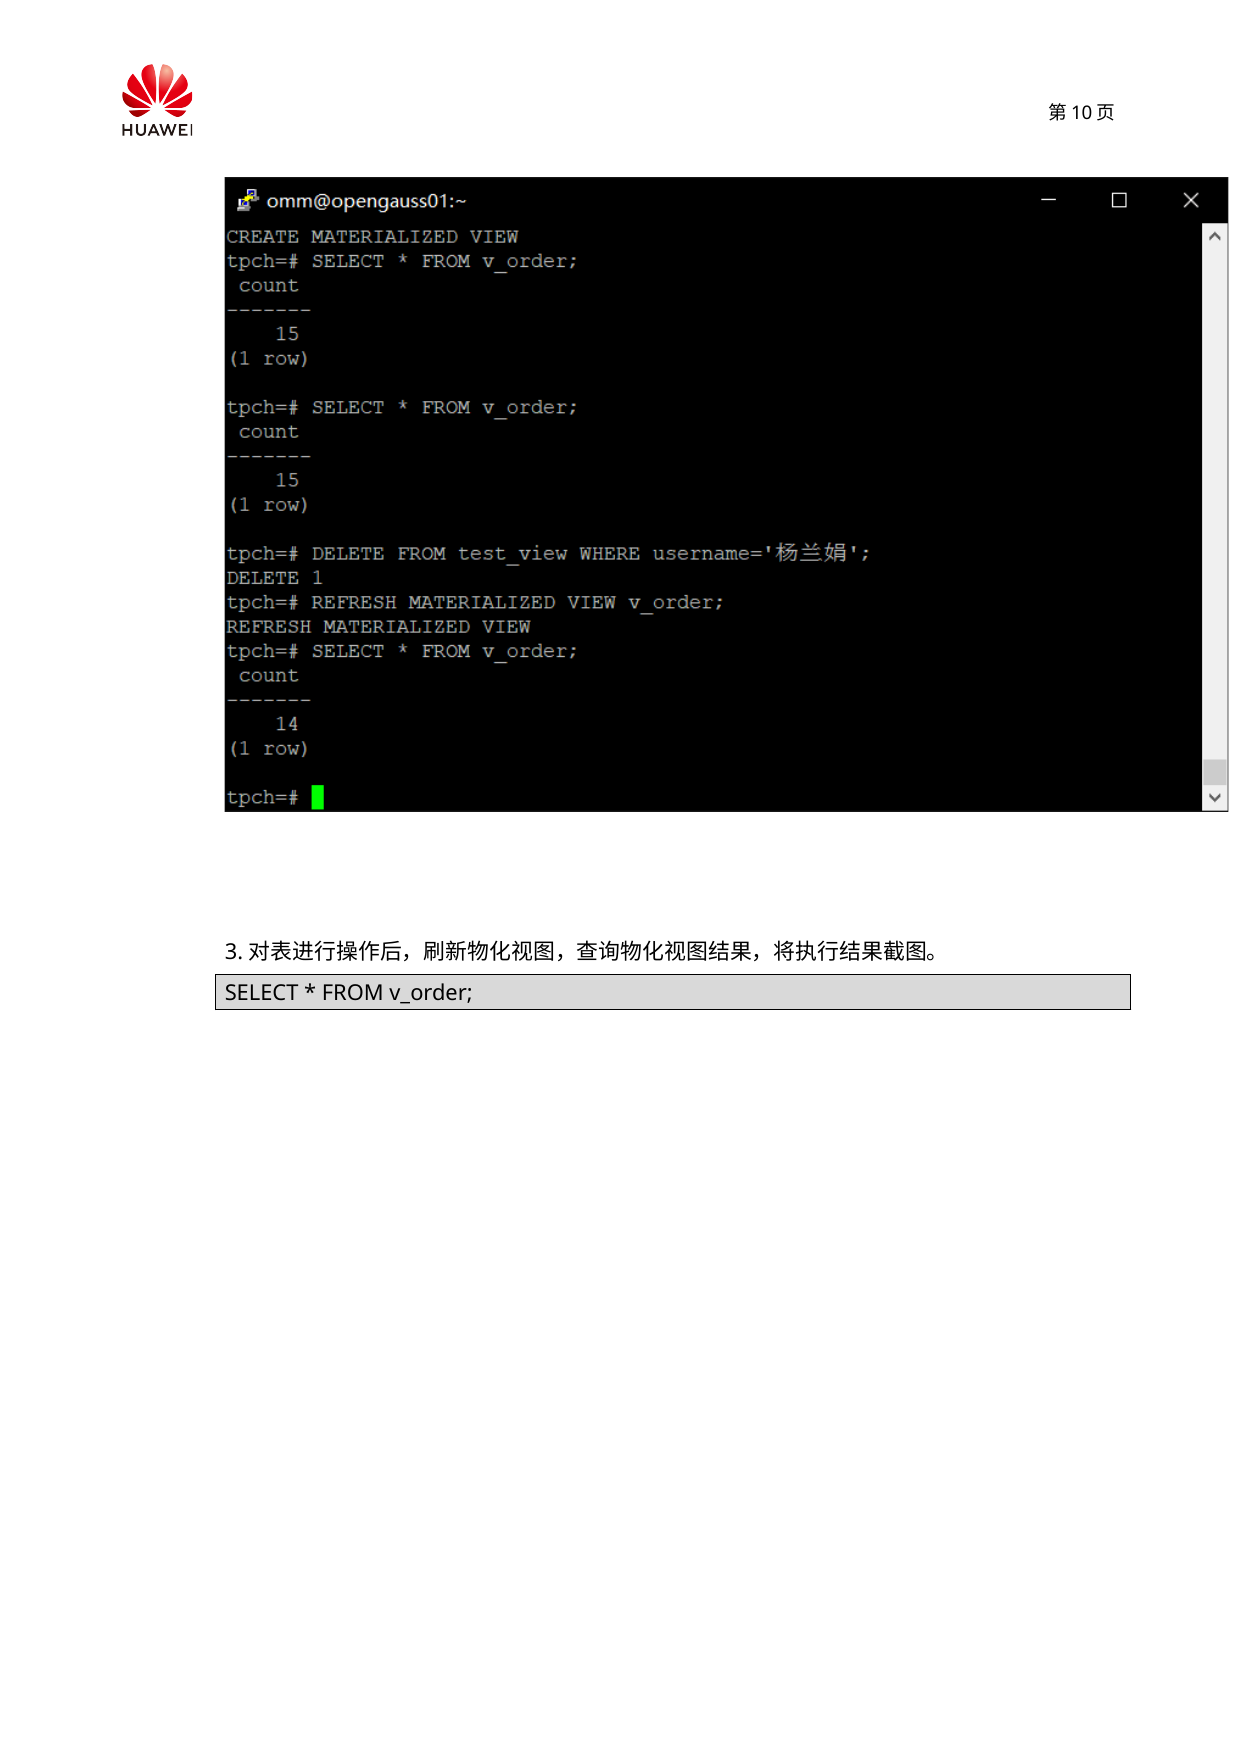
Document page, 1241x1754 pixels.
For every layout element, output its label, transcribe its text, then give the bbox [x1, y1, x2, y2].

text 3. 对表进行操作后，刷新物化视图，查询物化视图结果，将执行结果截图。 [224, 934, 1122, 966]
picture [224, 177, 1229, 812]
text SELECT * FROM v_order; [216, 975, 1130, 1009]
picture [122, 64, 193, 136]
